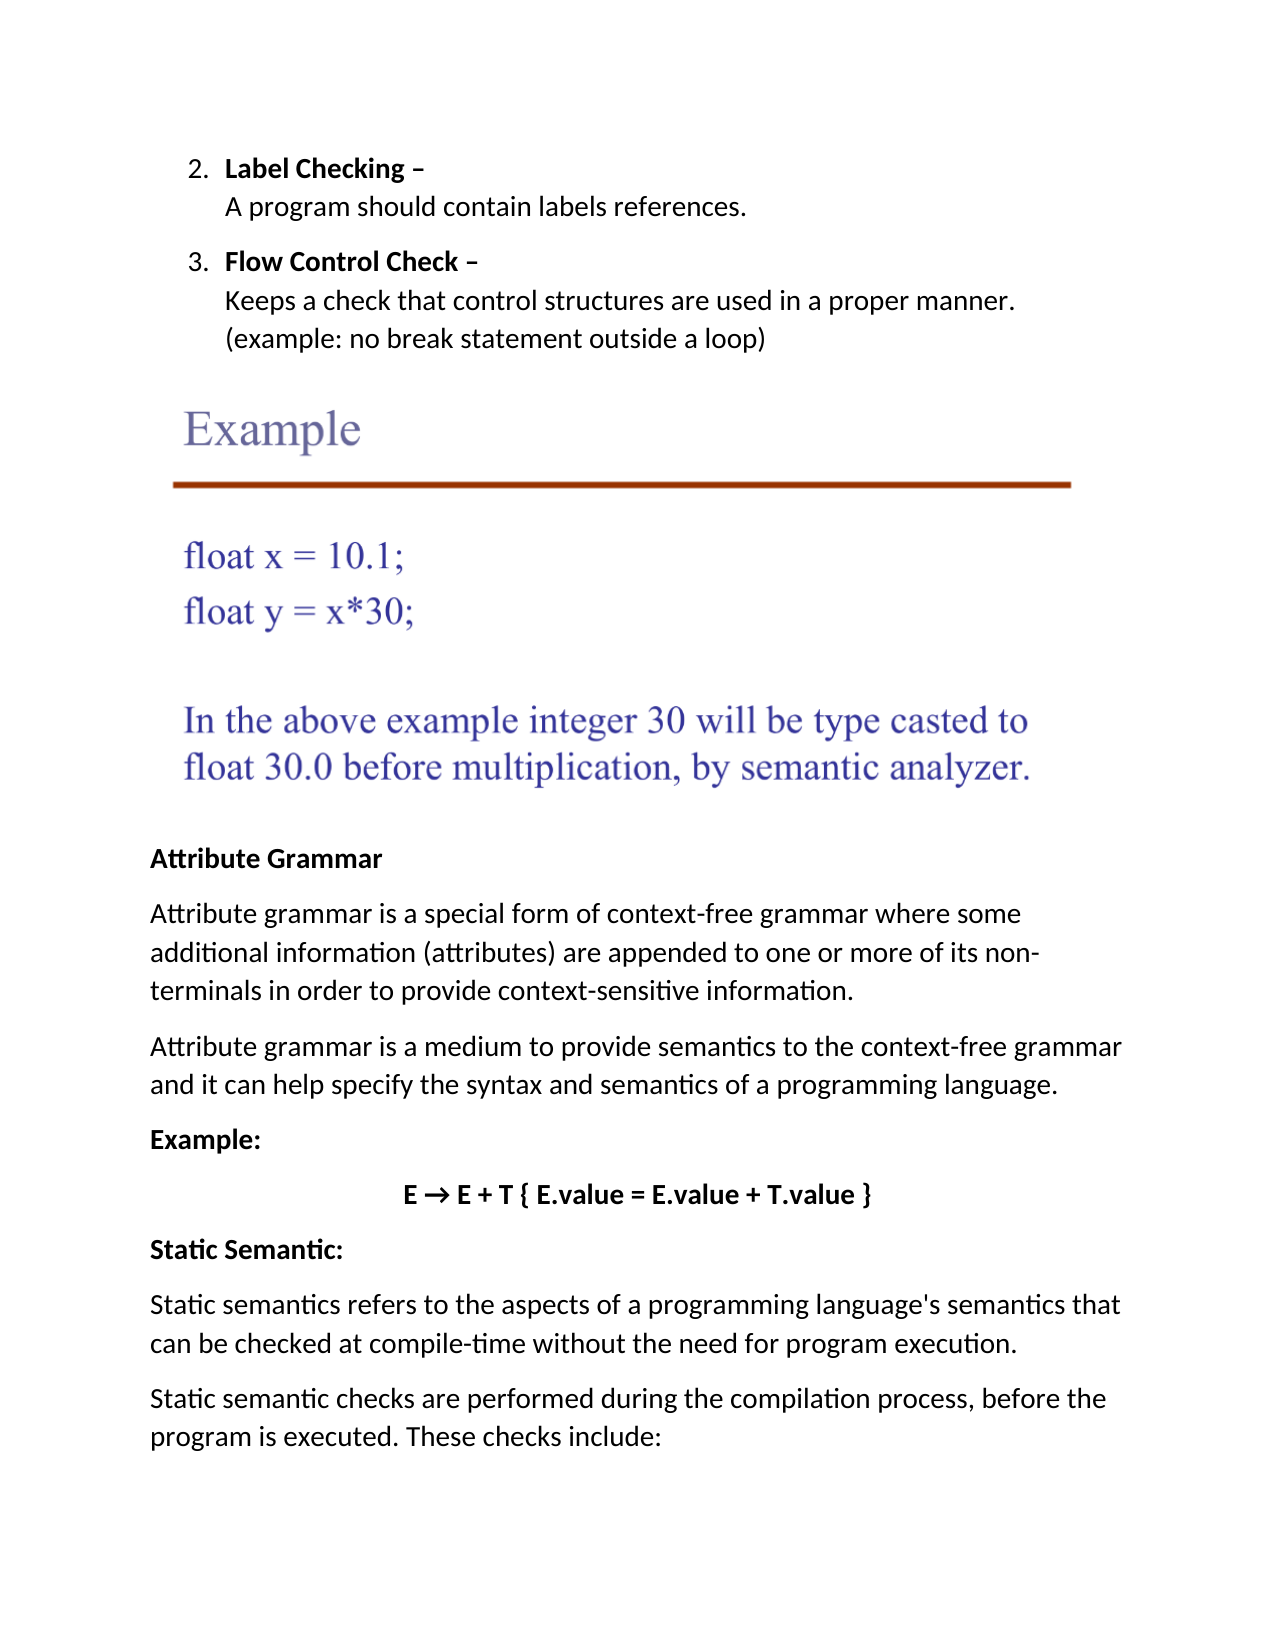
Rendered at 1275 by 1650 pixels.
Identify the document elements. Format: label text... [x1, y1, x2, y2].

text Attribute grammar is a special form of context-free grammar where some additional information (attributes) are appended to one or more of its non-terminals in order to provide context-sensitive information. [150, 896, 1125, 1008]
text Example: [150, 1121, 1125, 1157]
picture [150, 375, 1084, 822]
text Attribute Grammar [150, 841, 1125, 876]
text Static semantics refers to the aspects of a programming language's semantics that can be checked at compile-time without the need for program execution. [150, 1286, 1125, 1361]
text Attribute grammar is a medium to provide semantics to the context-free grammar and it can help specify the syntax and semantics of a programming language. [150, 1028, 1125, 1102]
text Static Semantic: [150, 1231, 1125, 1267]
list Flow Control Check – Keeps a check that control structures are used in a proper manner.(example: no break statement outside a loop) [187, 243, 1125, 356]
list Label Checking – A program should contain labels references. [187, 150, 1125, 224]
text E → E + T { E.value = E.value + T.value } [150, 1176, 1125, 1212]
text Static semantic checks are performed during the compilation process, before the program is executed. These checks include: [150, 1380, 1125, 1454]
